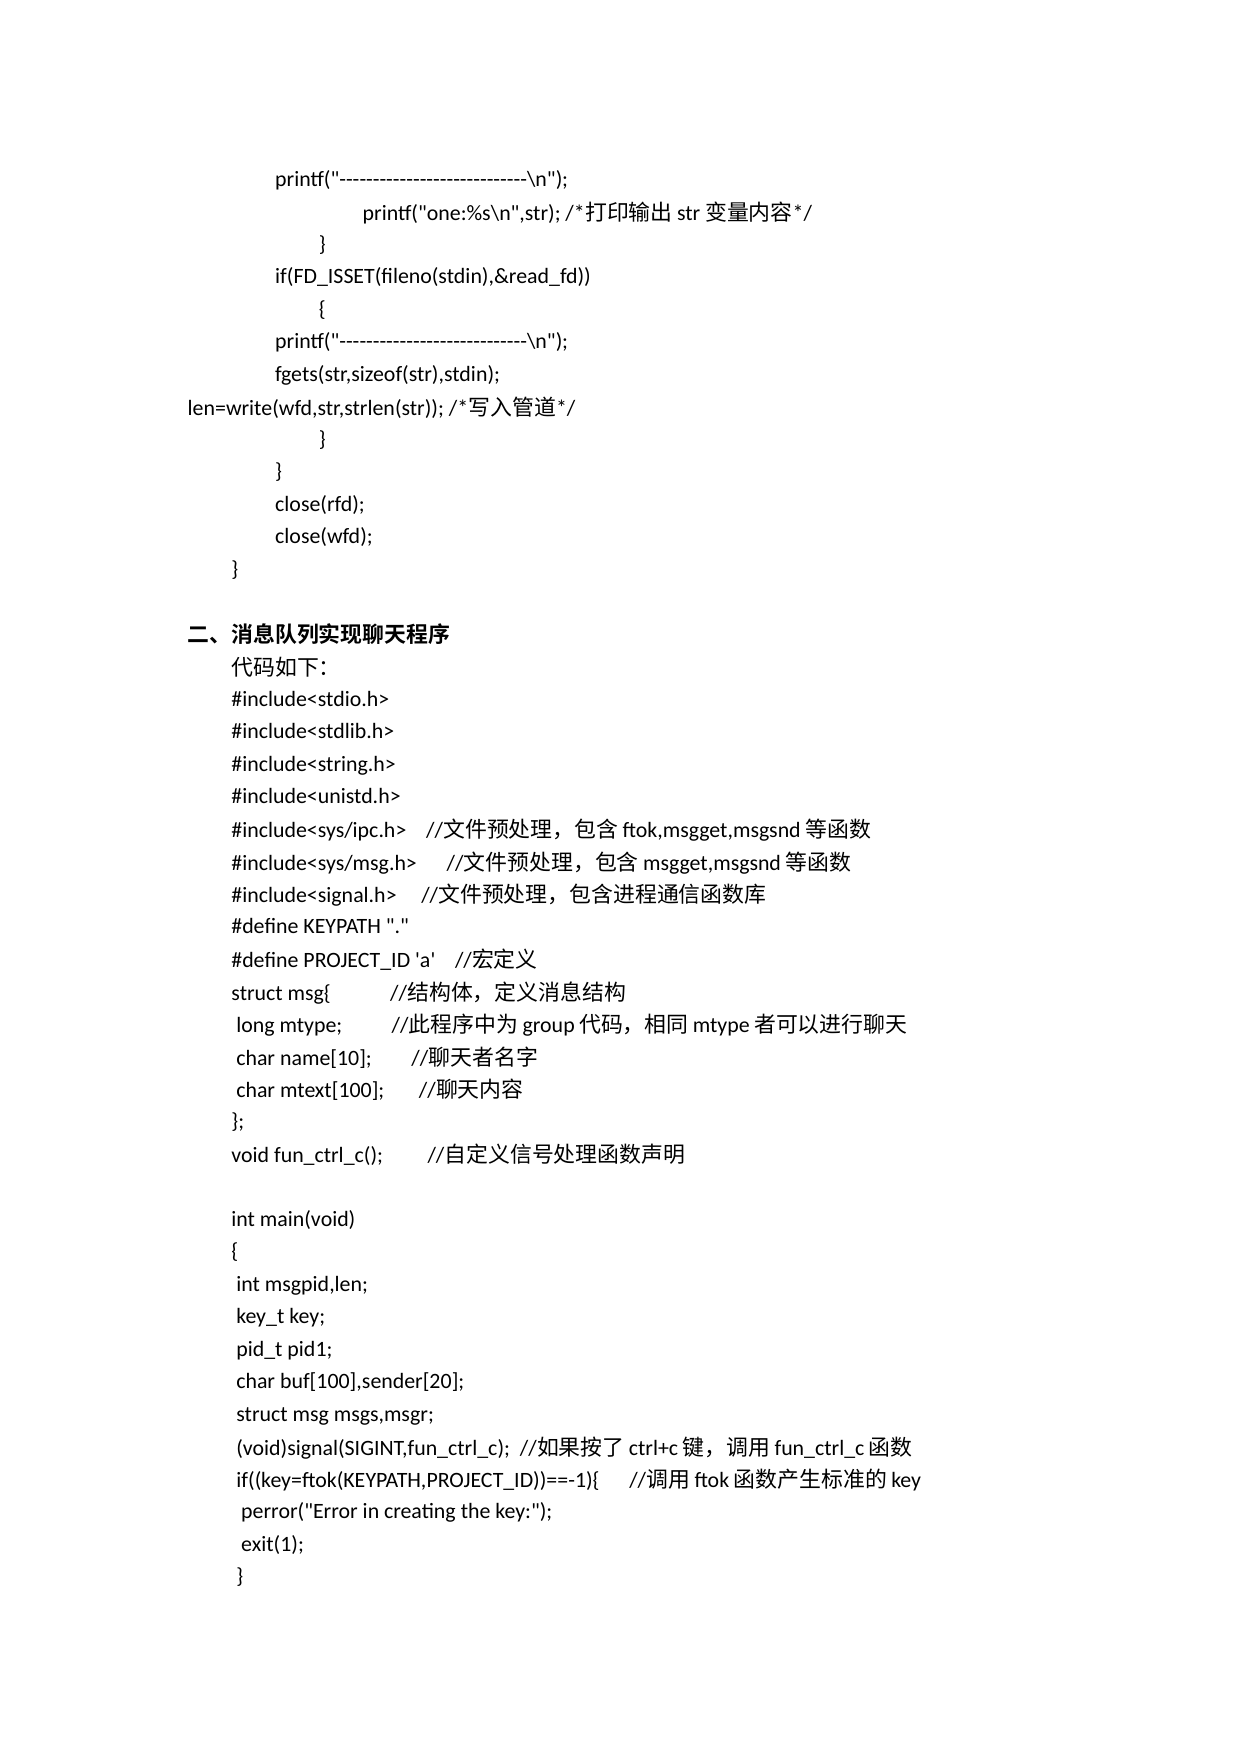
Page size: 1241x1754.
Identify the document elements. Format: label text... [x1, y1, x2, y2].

text int msgpid,len; [187, 1267, 1053, 1299]
text len=write(wfd,str,strlen(str)); /*写入管道*/ [187, 389, 1053, 422]
text #include<sys/msg.h> //文件预处理，包含msgget,msgsnd等函数 [187, 844, 1053, 877]
text #include<stdio.h> [187, 682, 1053, 714]
text void fun_ctrl_c(); //自定义信号处理函数声明 [187, 1137, 1053, 1169]
text #include<stdlib.h> [187, 714, 1053, 747]
text }; [187, 1104, 1053, 1137]
text char mtext[100]; //聊天内容 [187, 1072, 1053, 1104]
text printf("one:%s\n",str); /*打印输出str 变量内容*/ [187, 194, 1053, 227]
text long mtype; //此程序中为group代码，相同mtype者可以进行聊天 [187, 1007, 1053, 1039]
text pid_t pid1; [187, 1332, 1053, 1364]
text #define PROJECT_ID 'a' //宏定义 [187, 942, 1053, 974]
text #define KEYPATH "." [187, 909, 1053, 942]
text printf("----------------------------\n"); [187, 162, 1053, 194]
text close(rfd); [187, 487, 1053, 519]
text } [187, 422, 1053, 454]
text } [187, 552, 1053, 584]
text perror("Error in creating the key:"); [187, 1494, 1053, 1527]
text fgets(str,sizeof(str),stdin); [187, 357, 1053, 389]
text close(wfd); [187, 519, 1053, 552]
text if(FD_ISSET(fileno(stdin),&read_fd)) [187, 259, 1053, 292]
text #include<signal.h> //文件预处理，包含进程通信函数库 [187, 877, 1053, 909]
text } [187, 227, 1053, 259]
text #include<unistd.h> [187, 779, 1053, 812]
text 二、消息队列实现聊天程序 [187, 617, 1053, 649]
text key_t key; [187, 1299, 1053, 1332]
text { [187, 292, 1053, 324]
text #include<string.h> [187, 747, 1053, 779]
text } [187, 1559, 1053, 1592]
text if((key=ftok(KEYPATH,PROJECT_ID))==-1){ //调用ftok函数产生标准的key [187, 1462, 1053, 1494]
text struct msg msgs,msgr; [187, 1397, 1053, 1429]
text char buf[100],sender[20]; [187, 1364, 1053, 1397]
text printf("----------------------------\n"); [187, 324, 1053, 357]
text #include<sys/ipc.h> //文件预处理，包含ftok,msgget,msgsnd等函数 [187, 812, 1053, 844]
text int main(void) [187, 1202, 1053, 1234]
text exit(1); [187, 1527, 1053, 1559]
text (void)signal(SIGINT,fun_ctrl_c); //如果按了ctrl+c键，调用fun_ctrl_c函数 [187, 1429, 1053, 1462]
text } [187, 454, 1053, 487]
text 代码如下： [187, 649, 1053, 682]
text { [187, 1234, 1053, 1267]
text struct msg{ //结构体，定义消息结构 [187, 974, 1053, 1007]
text char name[10]; //聊天者名字 [187, 1039, 1053, 1072]
